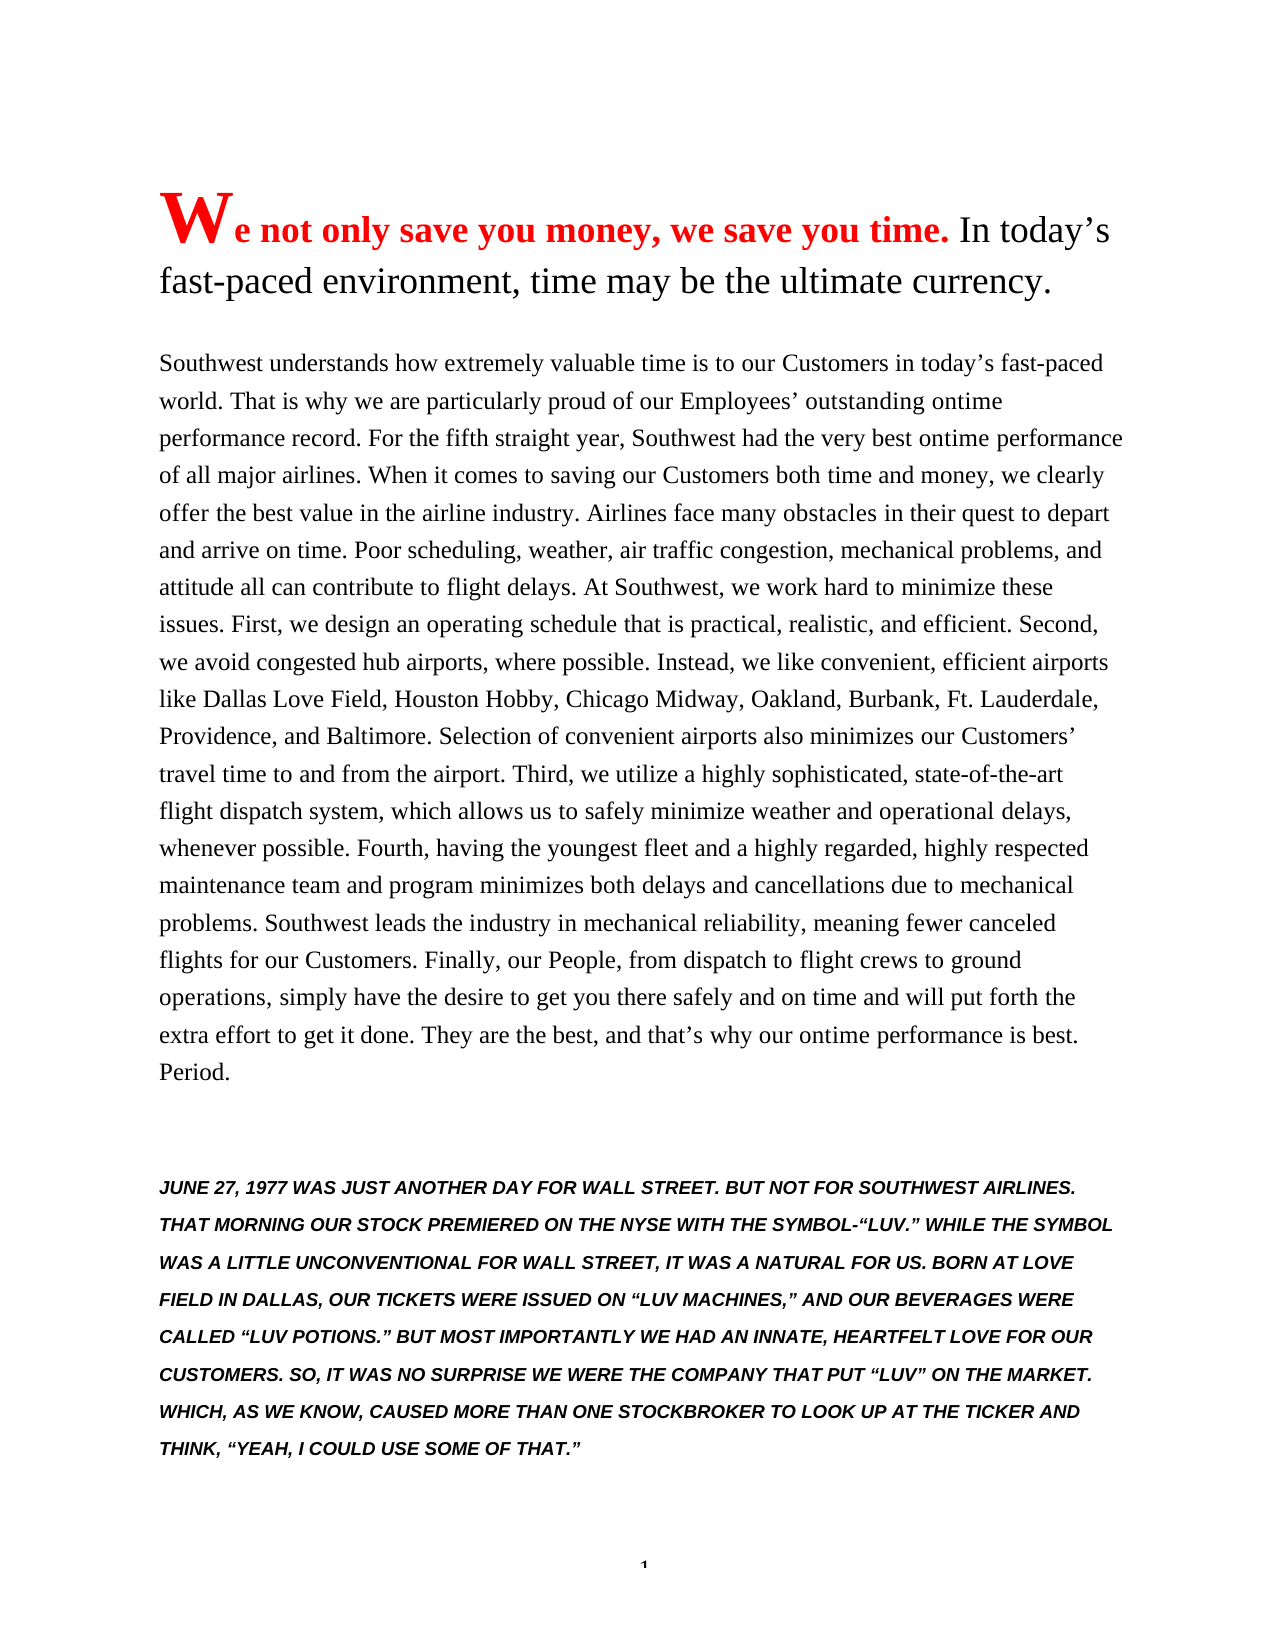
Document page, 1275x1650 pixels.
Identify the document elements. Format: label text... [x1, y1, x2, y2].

text Southwest understands how extremely valuable time is to our Customers in today’s fast-paced world. That is why we are particularly proud of our Employees’ outstanding ontime performance record. For the fifth straight year, Southwest had the very best ontime performance of all major airlines. When it comes to saving our Customers both time and money, we clearly offer the best value in the airline industry. Airlines face many obstacles in their quest to depart and arrive on time. Poor scheduling, weather, air traffic congestion, mechanical problems, and attitude all can contribute to flight delays. At Southwest, we work hard to minimize these issues. First, we design an operating schedule that is practical, realistic, and efficient. Second, we avoid congested hub airports, where possible. Instead, we like convenient, efficient airports like Dallas Love Field, Houston Hobby, Chicago Midway, Oakland, Burbank, Ft. Lauderdale, Providence, and Baltimore. Selection of convenient airports also minimizes our Customers’ travel time to and from the airport. Third, we utilize a highly sophisticated, state-of-the-art flight dispatch system, which allows us to safely minimize weather and operational delays, whenever possible. Fourth, having the youngest fleet and a highly regarded, highly respected maintenance team and program minimizes both delays and cancellations due to mechanical problems. Southwest leads the industry in mechanical reliability, meaning fewer canceled flights for our Customers. Finally, our People, from dispatch to flight crews to ground operations, simply have the desire to get you there safely and on time and will put forth the extra effort to get it done. They are the best, and that’s why our ontime performance is best. Period. [159, 348, 1123, 1086]
text We not only save you money, we save you time. In today’s fast-paced environment, time may be the ultimate currency. [159, 172, 1112, 302]
text JUNE 27, 1977 WAS JUST ANOTHER DAY FOR WALL STREET. BUT NOT FOR SOUTHWEST AIRLINES. THAT MORNING OUR STOCK PREMIERED ON THE NYSE WITH THE SYMBOL-“LUV.” WHILE THE SYMBOL WAS A LITTLE UNCONVENTIONAL FOR WALL STREET, IT WAS A NATURAL FOR US. BORN AT LOVE FIELD IN DALLAS, OUR TICKETS WERE ISSUED ON “LUV MACHINES,” AND OUR BEVERAGES WERE CALLED “LUV POTIONS.” BUT MOST IMPORTANTLY WE HAD AN INNATE, HEARTFELT LOVE FOR OUR CUSTOMERS. SO, IT WAS NO SURPRISE WE WERE THE COMPANY THAT PUT “LUV” ON THE MARKET. WHICH, AS WE KNOW, CAUSED MORE THAN ONE STOCKBROKER TO LOOK UP AT THE TICKER AND THINK, “YEAH, I COULD USE SOME OF THAT.” [159, 1177, 1123, 1459]
